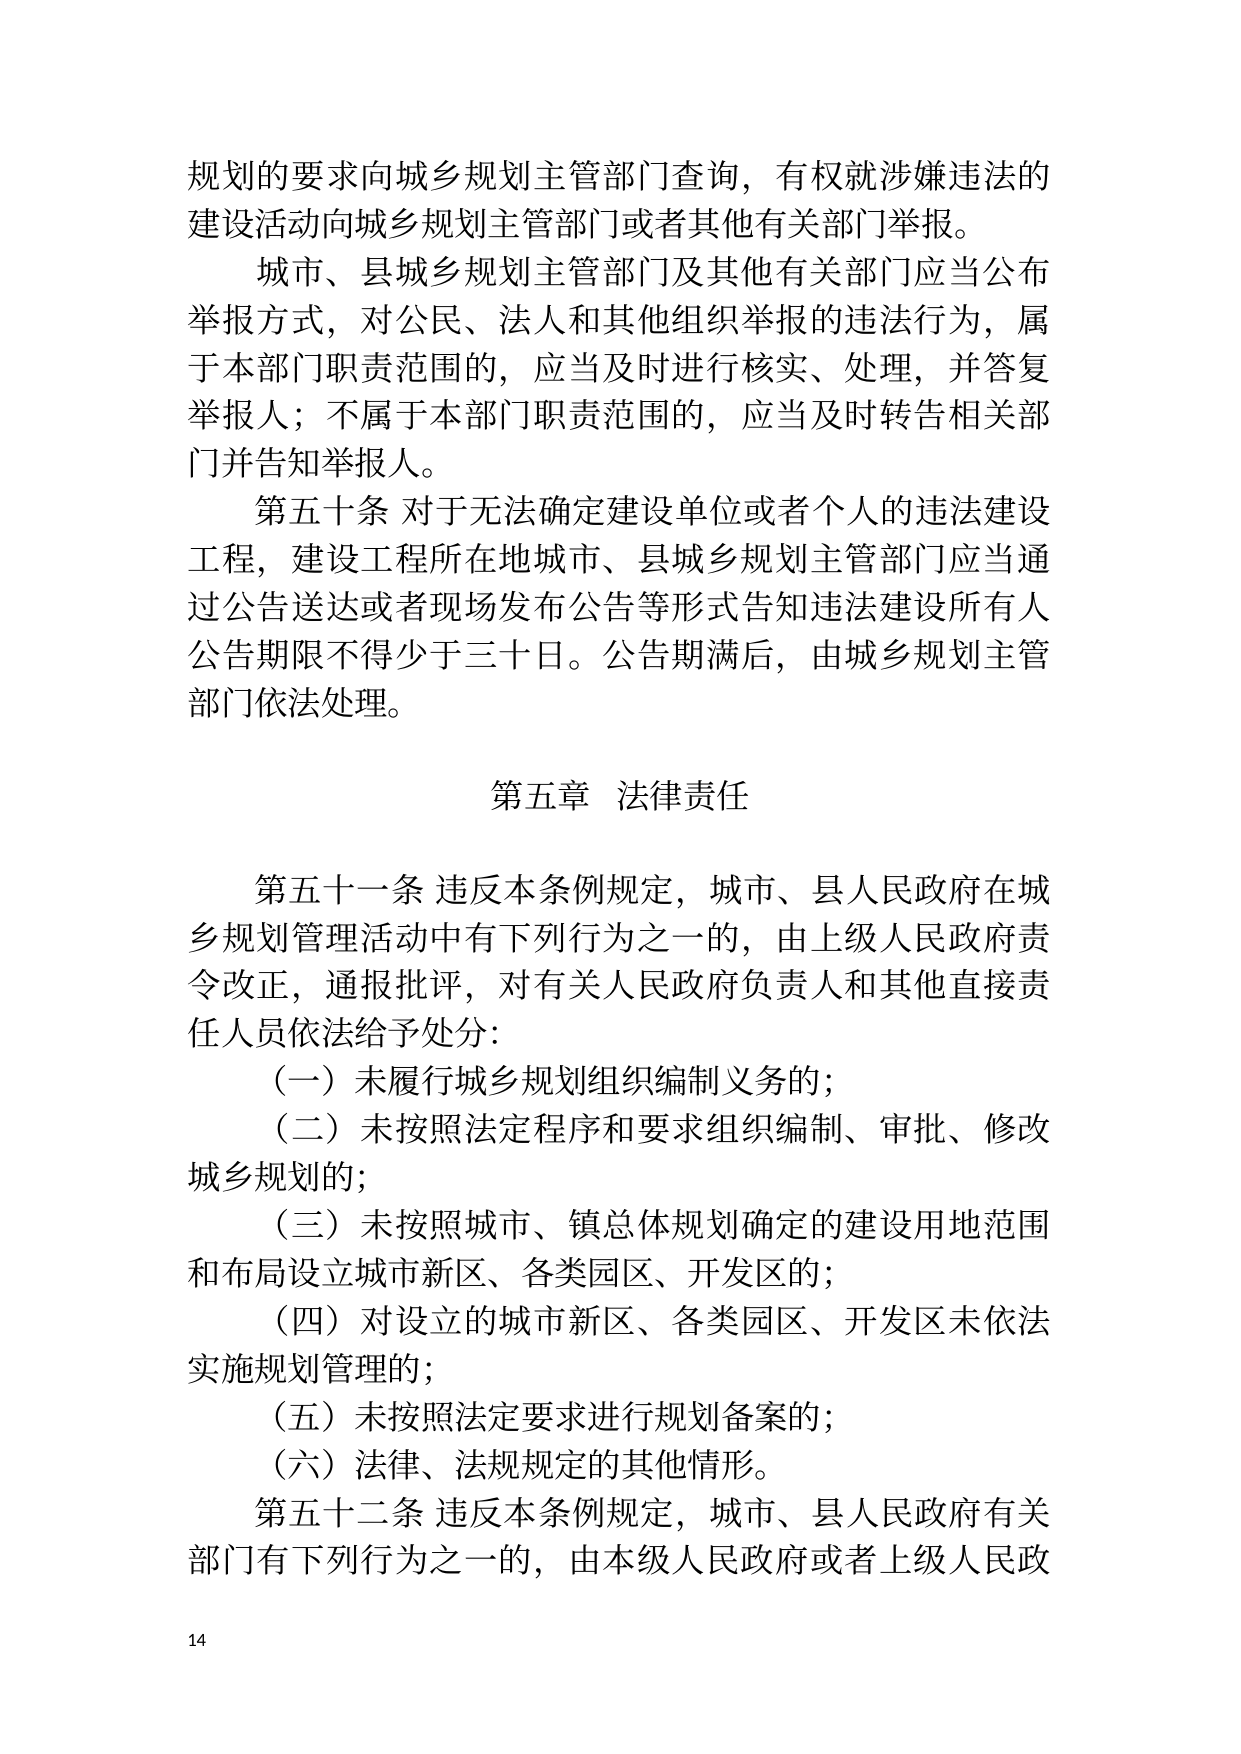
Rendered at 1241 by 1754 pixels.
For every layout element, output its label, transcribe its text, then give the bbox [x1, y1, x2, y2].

text 第五章 法律责任 [187, 770, 1053, 818]
text （二）未按照法定程序和要求组织编制、审批、修改城乡规划的； [187, 1103, 1053, 1199]
text （三）未按照城市、镇总体规划确定的建设用地范围和布局设立城市新区、各类园区、开发区的； [187, 1199, 1053, 1295]
text 城市、县城乡规划主管部门及其他有关部门应当公布举报方式，对公民、法人和其他组织举报的违法行为，属于本部门职责范围的，应当及时进行核实、处理，并答复举报人；不属于本部门职责范围的，应当及时转告相关部门并告知举报人。 [187, 246, 1053, 485]
text （五）未按照法定要求进行规划备案的； [187, 1391, 1053, 1439]
text 第五十一条 违反本条例规定，城市、县人民政府在城乡规划管理活动中有下列行为之一的，由上级人民政府责令改正，通报批评，对有关人民政府负责人和其他直接责任人员依法给予处分： [187, 864, 1053, 1055]
text （六）法律、法规规定的其他情形。 [187, 1439, 1053, 1487]
text （四）对设立的城市新区、各类园区、开发区未依法实施规划管理的； [187, 1295, 1053, 1391]
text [187, 1487, 1053, 1582]
text （一）未履行城乡规划组织编制义务的； [187, 1055, 1053, 1103]
text 第五十条 对于无法确定建设单位或者个人的违法建设工程，建设工程所在地城市、县城乡规划主管部门应当通过公告送达或者现场发布公告等形式告知违法建设所有人，公告期限不得少于三十日。公告期满后，由城乡规划主管部门依法处理。 [187, 485, 1053, 725]
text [187, 150, 1053, 246]
